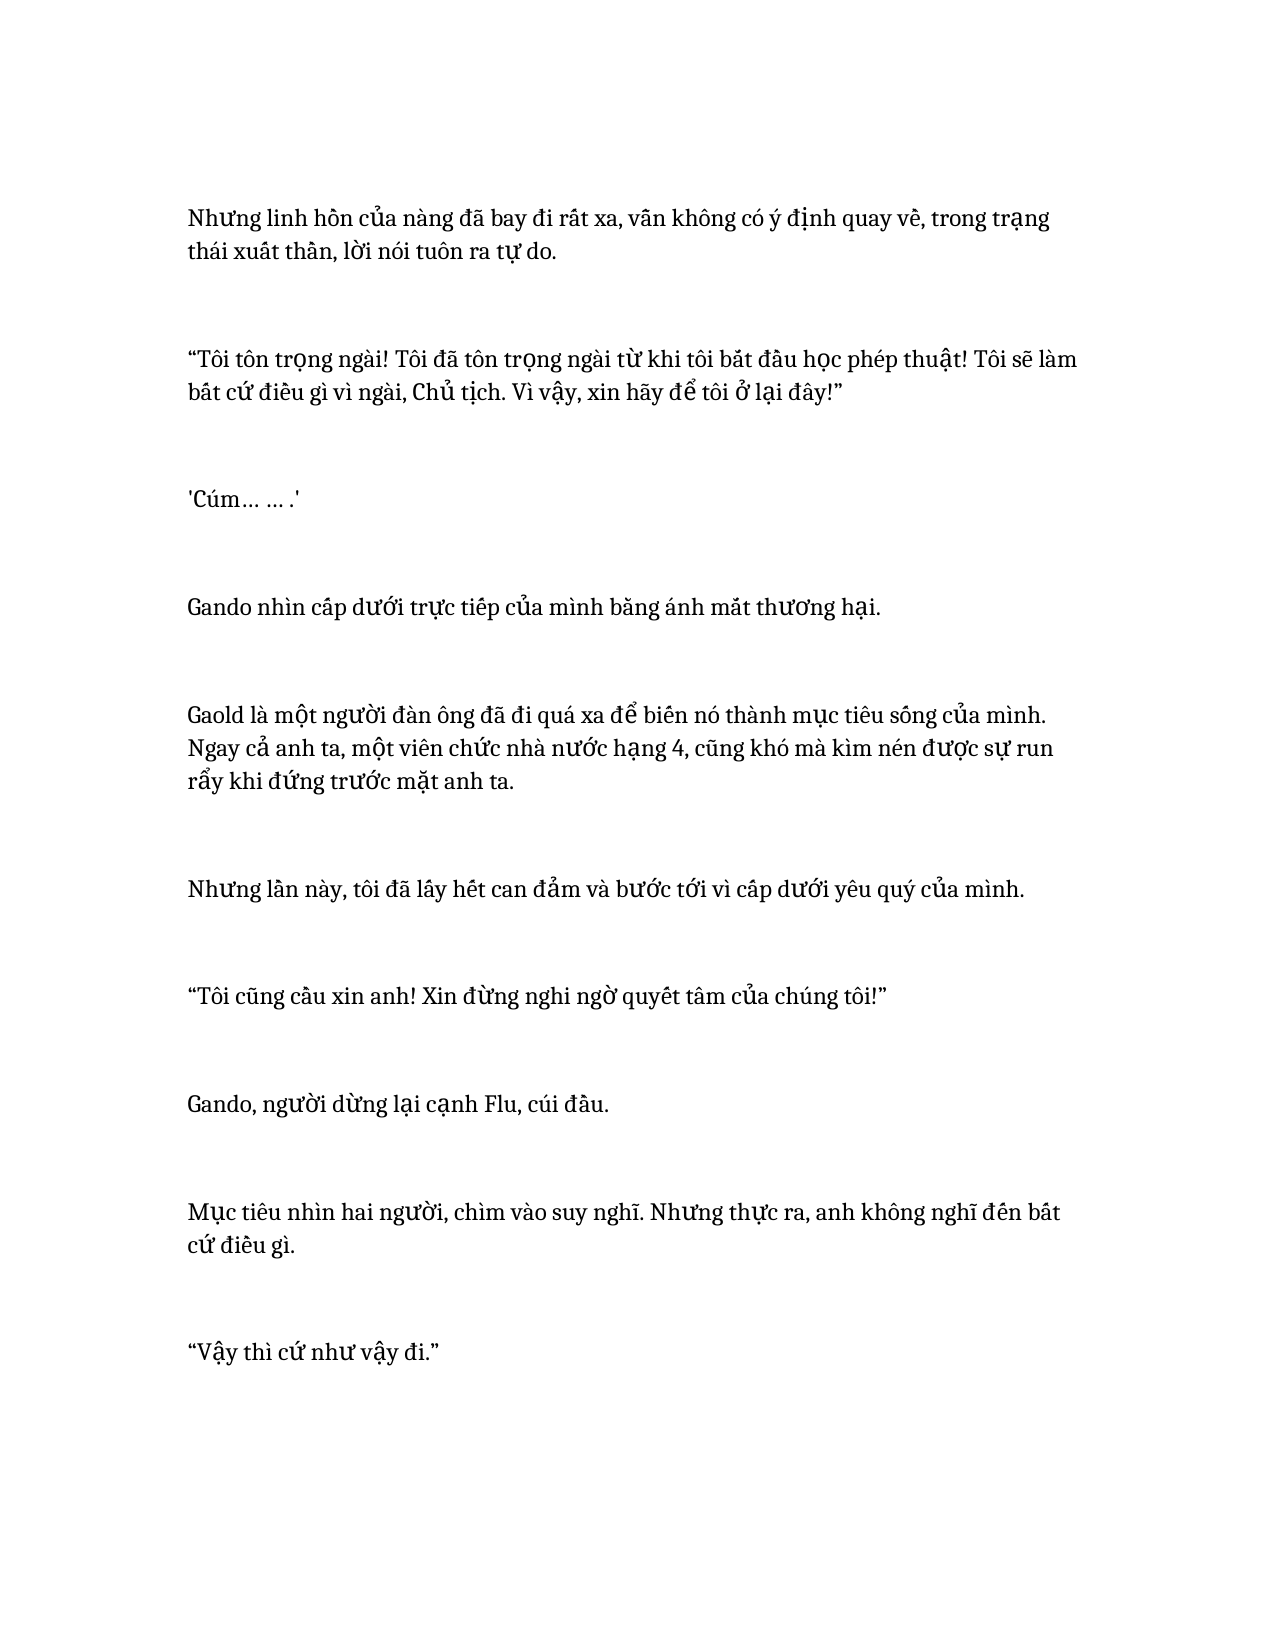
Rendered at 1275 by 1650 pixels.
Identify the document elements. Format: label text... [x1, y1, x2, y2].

text Mục tiêu nhìn hai người, chìm vào suy nghĩ. Nhưng thực ra, anh không nghĩ đến bất cứ điều gì. [187, 1198, 1087, 1259]
text Gando nhìn cấp dưới trực tiếp của mình bằng ánh mắt thương hại. [187, 593, 1087, 622]
text “Vậy thì cứ như vậy đi.” [187, 1338, 1087, 1367]
text Gaold là một người đàn ông đã đi quá xa để biến nó thành mục tiêu sống của mình. Ngay cả anh ta, một viên chức nhà nước hạng 4, cũng khó mà kìm nén được sự run rẩy khi đứng trước mặt anh ta. [187, 701, 1087, 796]
text “Tôi tôn trọng ngài! Tôi đã tôn trọng ngài từ khi tôi bắt đầu học phép thuật! Tôi sẽ làm bất cứ điều gì vì ngài, Chủ tịch. Vì vậy, xin hãy để tôi ở lại đây!” [187, 344, 1087, 406]
text Nhưng linh hồn của nàng đã bay đi rất xa, vẫn không có ý định quay về, trong trạng thái xuất thần, lời nói tuôn ra tự do. [187, 204, 1087, 266]
text “Tôi cũng cầu xin anh! Xin đừng nghi ngờ quyết tâm của chúng tôi!” [187, 982, 1087, 1011]
text Nhưng lần này, tôi đã lấy hết can đảm và bước tới vì cấp dưới yêu quý của mình. [187, 874, 1087, 903]
text Gando, người dừng lại cạnh Flu, cúi đầu. [187, 1090, 1087, 1119]
text 'Cúm… … .' [187, 485, 1087, 514]
